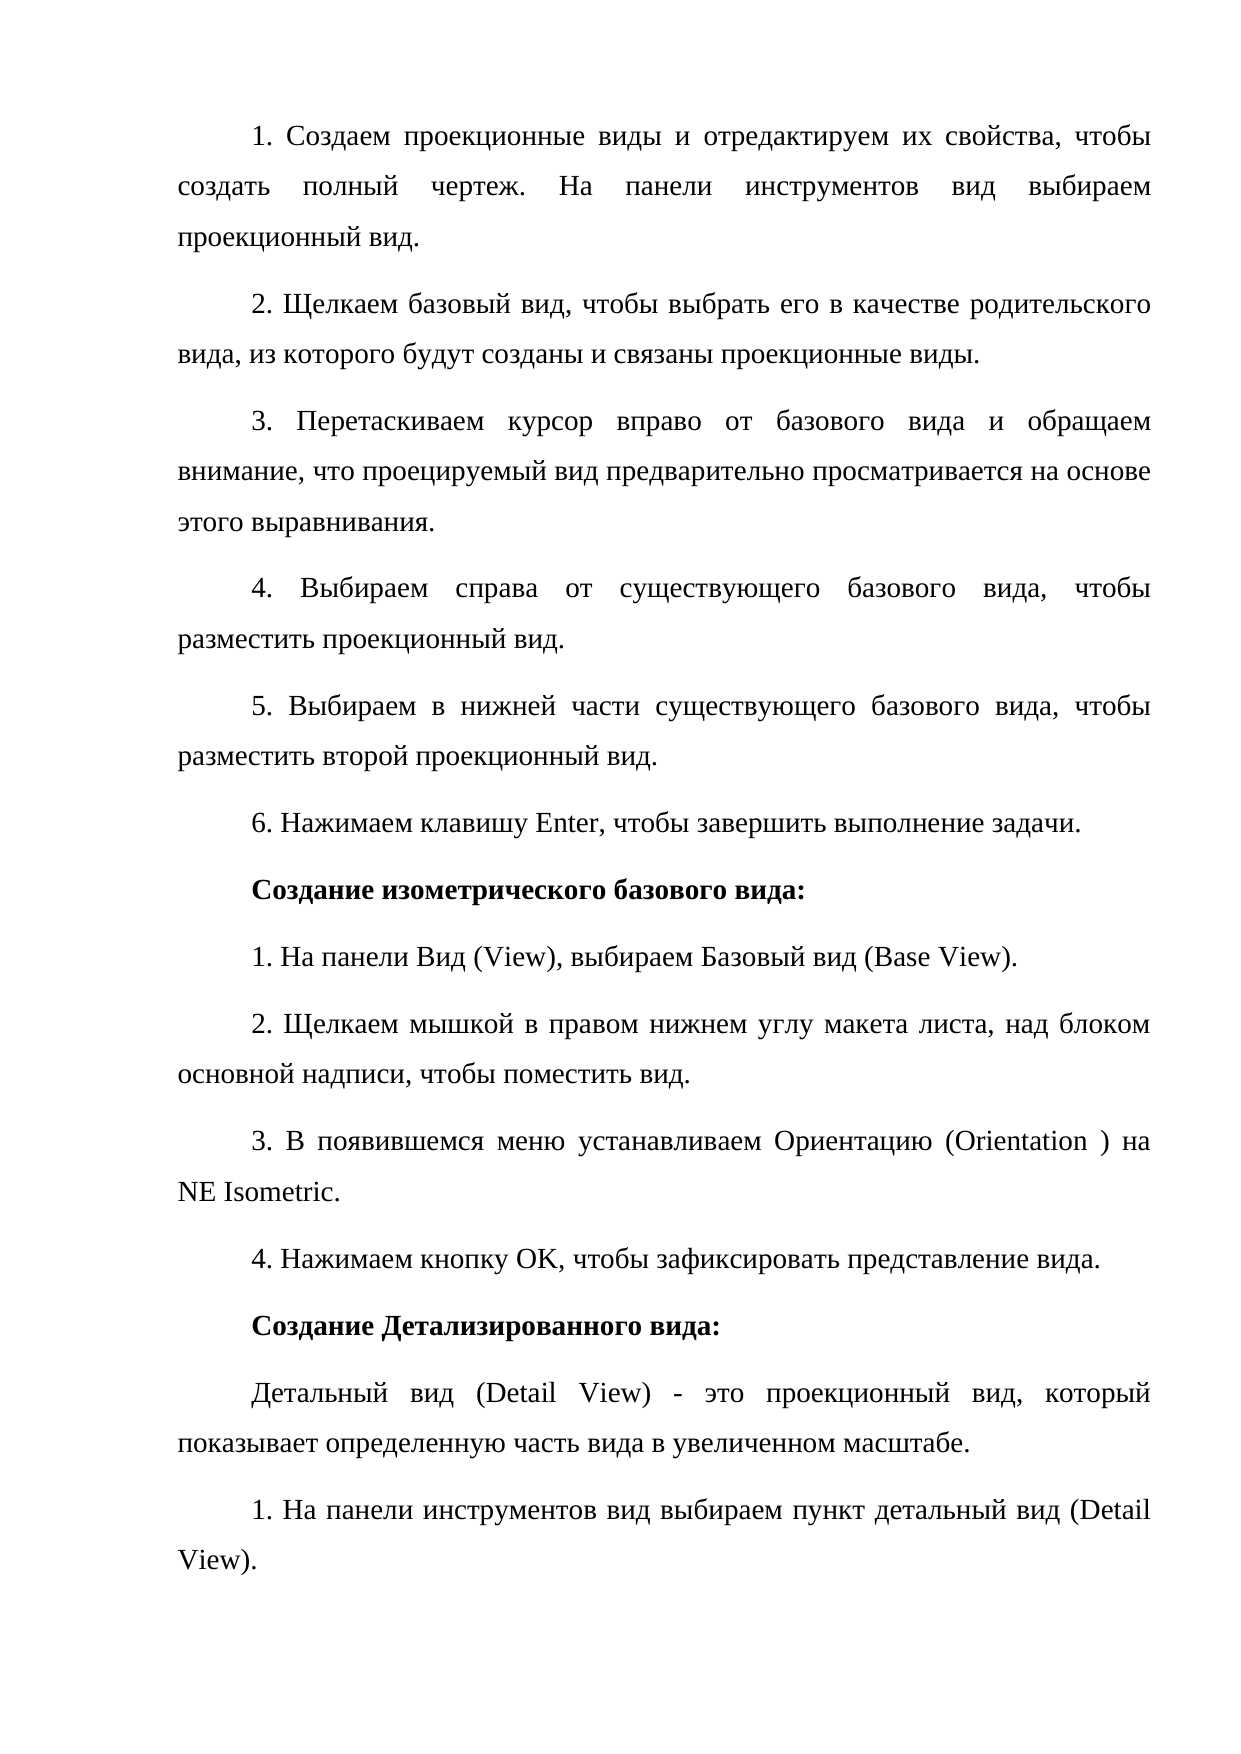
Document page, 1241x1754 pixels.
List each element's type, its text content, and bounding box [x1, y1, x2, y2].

text 3. В появившемся меню устанавливаем Ориентацию (Orientation ) на NE Isometric. [177, 1123, 1152, 1207]
text 2. Щелкаем базовый вид, чтобы выбрать его в качестве родительского вида, из которого будут созданы и связаны проекционные виды. [177, 286, 1152, 369]
text 2. Щелкаем мышкой в правом нижнем углу макета листа, над блоком основной надписи, чтобы поместить вид. [177, 1006, 1152, 1090]
text 5. Выбираем в нижней части существующего базового вида, чтобы разместить второй проекционный вид. [177, 688, 1152, 772]
text Детальный вид (Detail View) - это проекционный вид, который показывает определенную часть вида в увеличенном масштабе. [177, 1375, 1152, 1458]
text 4. Нажимаем кнопку OK, чтобы зафиксировать представление вида. [177, 1241, 1152, 1274]
text 1. На панели Вид (View), выбираем Базовый вид (Base View). [177, 939, 1152, 973]
text Создание Детализированного вида: [177, 1308, 1152, 1341]
text 1. На панели инструментов вид выбираем пункт детальный вид (Detail View). [177, 1492, 1152, 1576]
text 1. Cоздаем проекционные виды и отредактируем их свойства, чтобы создать полный чертеж. На панели инструментов вид выбираем проекционный вид. [177, 118, 1152, 252]
text Создание изометрического базового вида: [177, 872, 1152, 906]
text 6. Нажимаем клавишу Enter, чтобы завершить выполнение задачи. [177, 805, 1152, 839]
text 3. Перетаскиваем курсор вправо от базового вида и обращаем внимание, что проецируемый вид предварительно просматривается на основе этого выравнивания. [177, 403, 1152, 537]
text 4. Выбираем справа от существующего базового вида, чтобы разместить проекционный вид. [177, 571, 1152, 654]
